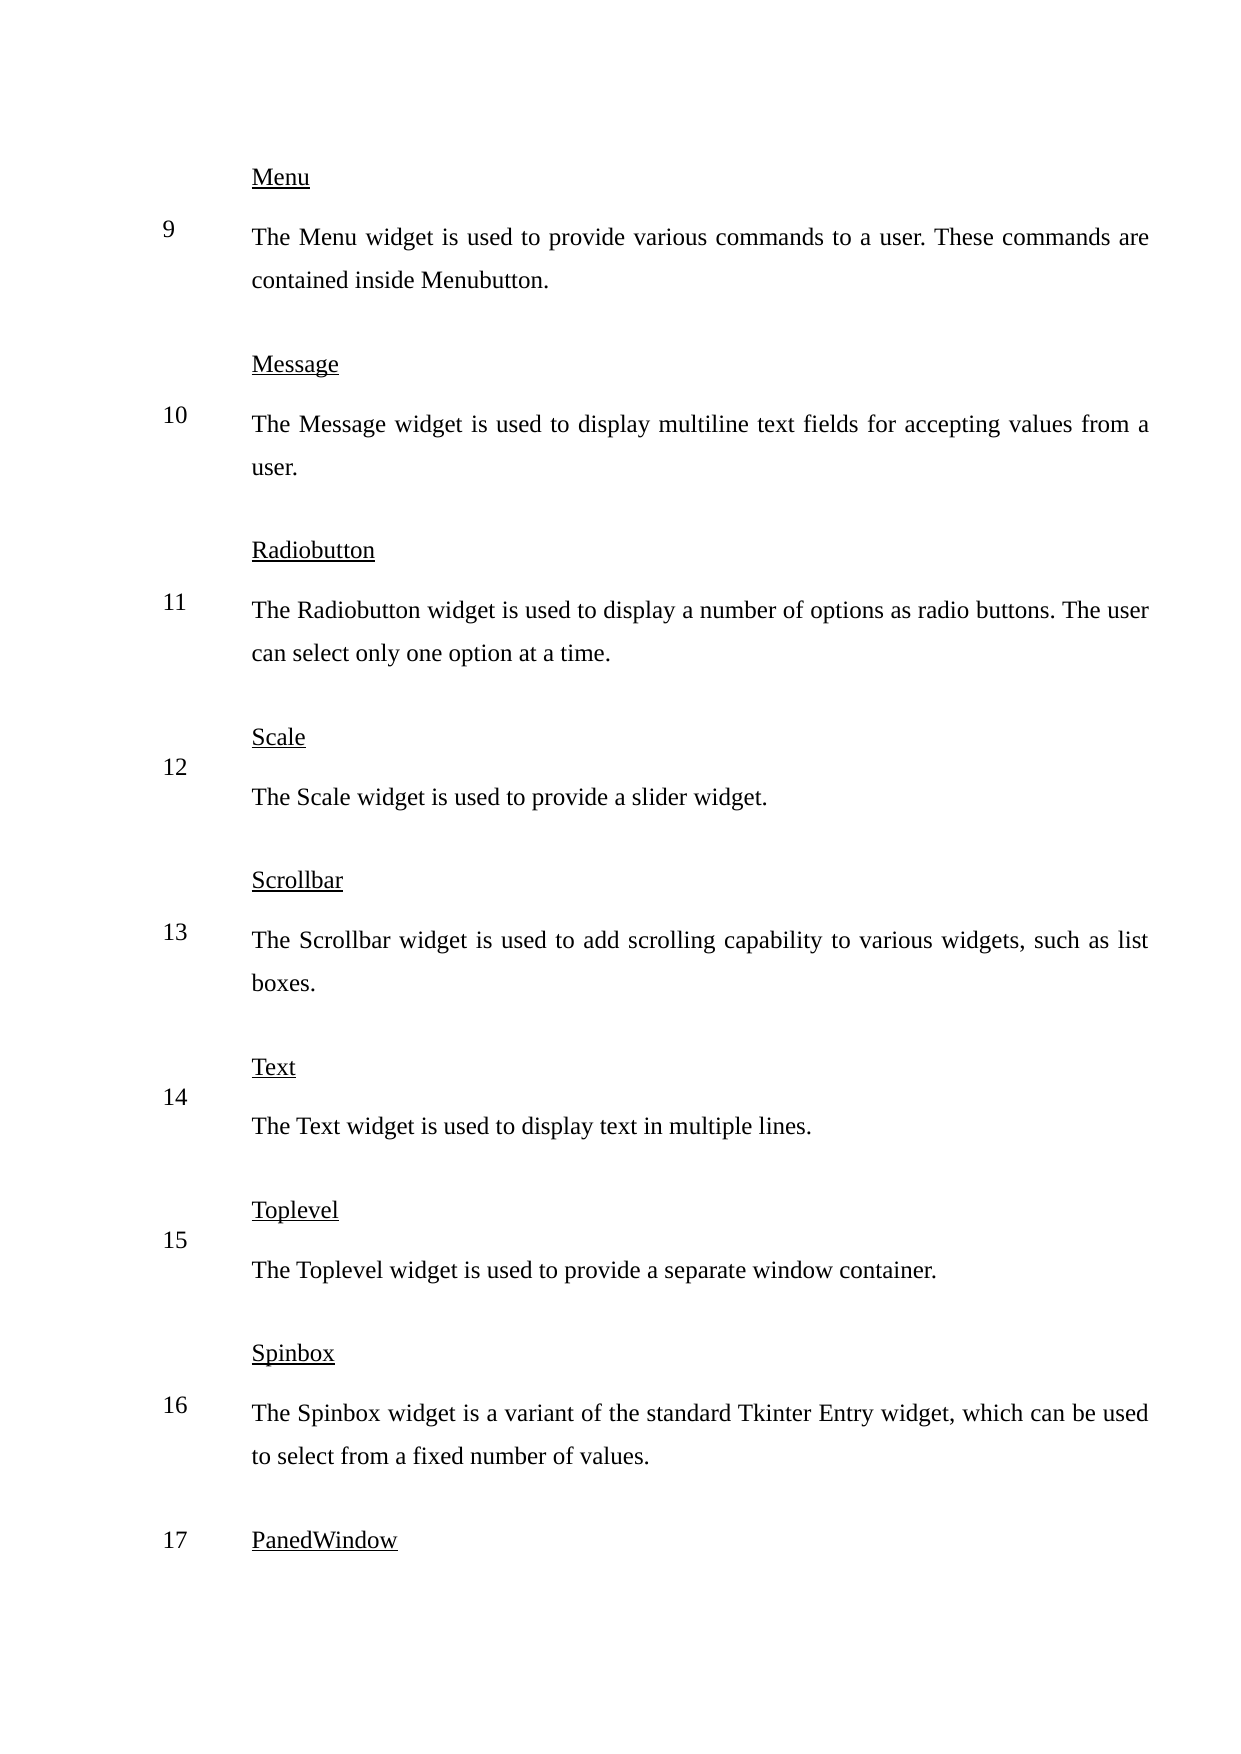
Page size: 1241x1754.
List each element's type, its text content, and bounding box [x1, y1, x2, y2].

table_cell 13 [150, 853, 239, 1039]
table_cell Radiobutton The Radiobutton widget is used to display a number of options as radio buttons. The user can select only one option at a time. [239, 523, 1163, 709]
table_cell 15 [150, 1183, 239, 1326]
table_cell Toplevel The Toplevel widget is used to provide a separate window container. [239, 1183, 1163, 1326]
table_cell Menu The Menu widget is used to provide various commands to a user. These commands are contained inside Menubutton. [239, 150, 1163, 336]
table_cell Spinbox The Spinbox widget is a variant of the standard Tkinter Entry widget, which can be used to select from a fixed number of values. [239, 1326, 1163, 1512]
table_cell 14 [150, 1039, 239, 1182]
table_cell Text The Text widget is used to display text in multiple lines. [239, 1039, 1163, 1182]
table_cell Message The Message widget is used to display multiline text fields for accepting values from a user. [239, 336, 1163, 523]
table_cell Scrollbar The Scrollbar widget is used to add scrolling capability to various widgets, such as list boxes. [239, 853, 1163, 1039]
table_cell 9 [150, 150, 239, 336]
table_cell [239, 1512, 1163, 1596]
table_cell 10 [150, 336, 239, 523]
table_cell 17 [150, 1512, 239, 1596]
table_cell Scale The Scale widget is used to provide a slider widget. [239, 709, 1163, 853]
table_cell 12 [150, 709, 239, 853]
table_cell 11 [150, 523, 239, 709]
table_cell 16 [150, 1326, 239, 1512]
